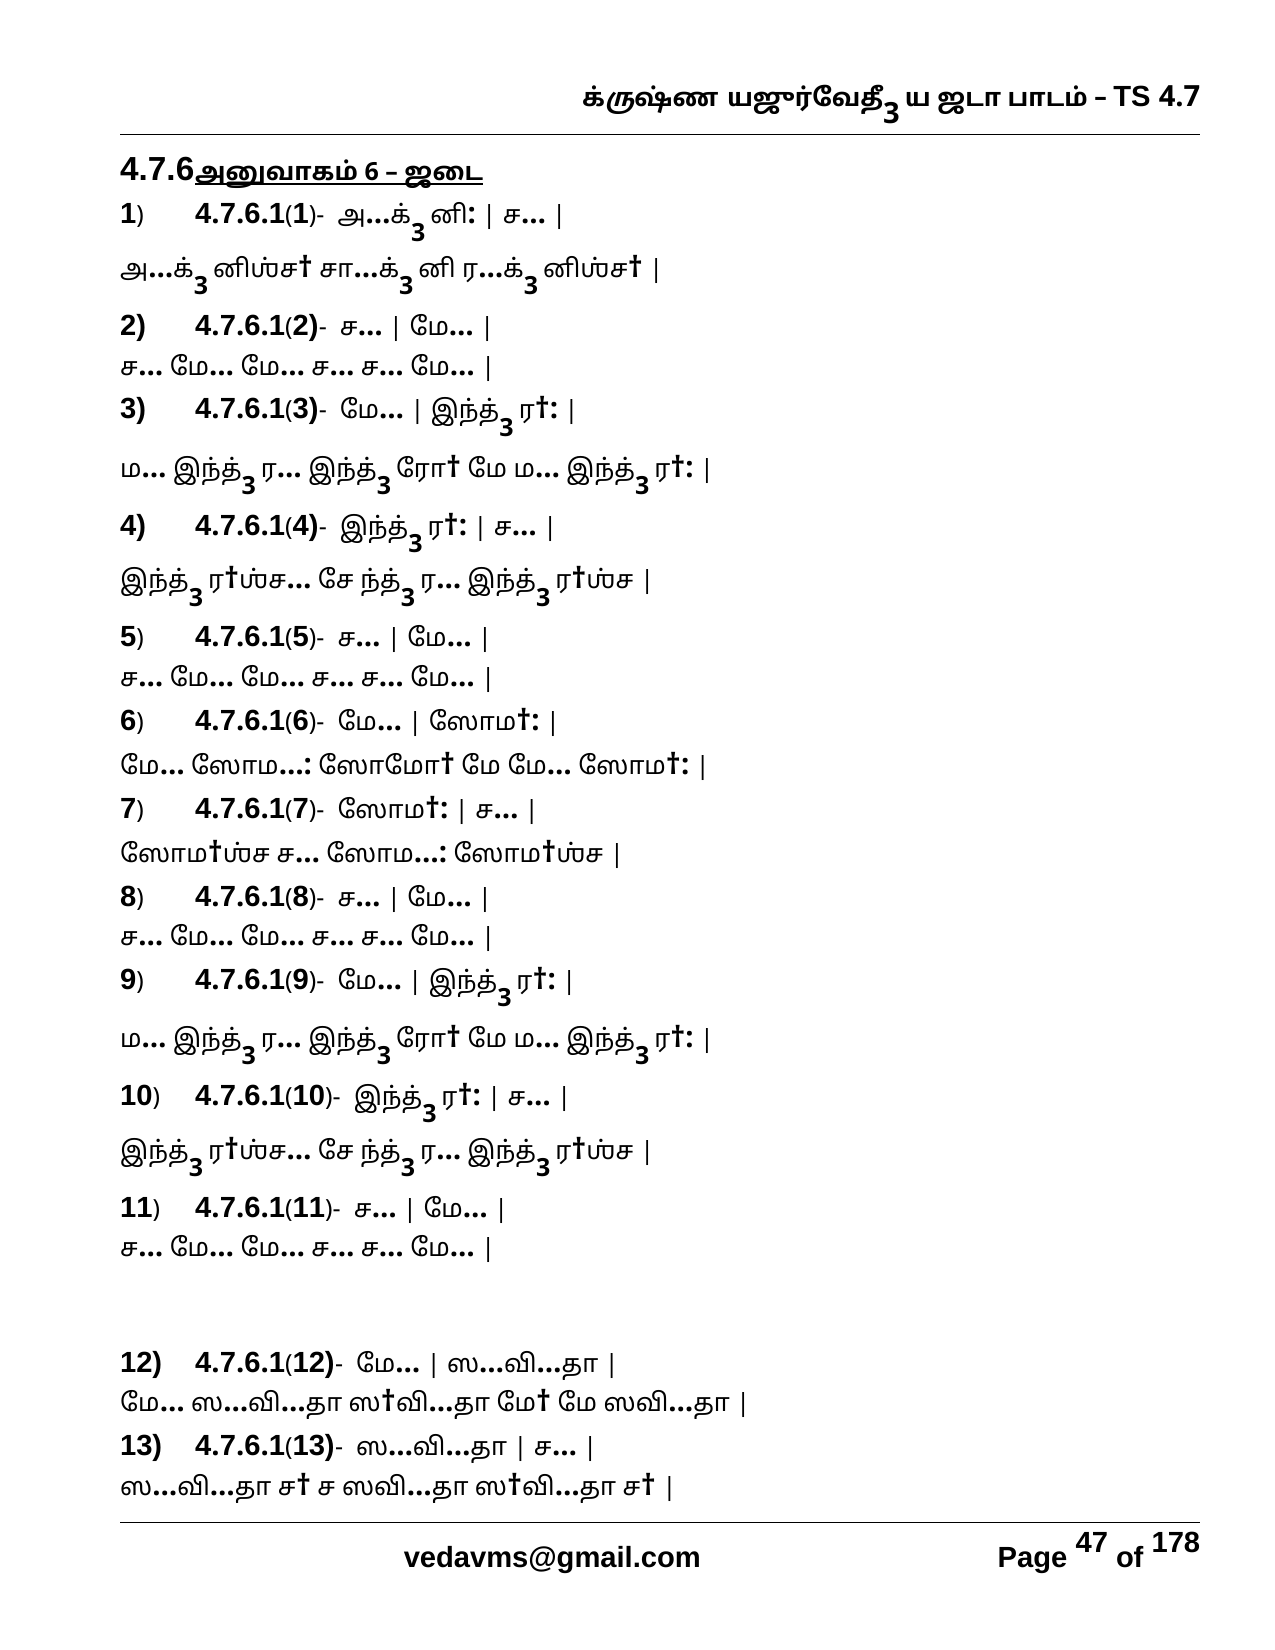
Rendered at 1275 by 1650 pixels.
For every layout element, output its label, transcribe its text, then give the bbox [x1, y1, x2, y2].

text ம… இந்த்3ர… இந்த்3ரோ† மே ம… இந்த்3ர†: | [120, 446, 1200, 501]
text 7) 4.7.6.1(7)- ஸோம†: | ச… | [120, 787, 1200, 829]
text 13) 4.7.6.1(13)- ஸ…வி…தா | ச… | [120, 1424, 1200, 1466]
text 9) 4.7.6.1(9)- மே… | இந்த்3ர†: | [120, 958, 1200, 1014]
text 11) 4.7.6.1(11)- ச… | மே… | [120, 1186, 1200, 1228]
text ஸ…வி…தா ச† ச ஸவி…தா ஸ†வி…தா ச† | [120, 1468, 1200, 1506]
text 12) 4.7.6.1(12)- மே… | ஸ…வி…தா | [120, 1341, 1200, 1383]
text 5) 4.7.6.1(5)- ச… | மே… | [120, 616, 1200, 658]
text 1) 4.7.6.1(1)- அ…க்3னி: | ச… | [120, 193, 1200, 248]
text மே… ஸ…வி…தா ஸ†வி…தா மே† மே ஸவி…தா | [120, 1385, 1200, 1422]
text ம… இந்த்3ர… இந்த்3ரோ† மே ம… இந்த்3ர†: | [120, 1016, 1200, 1072]
text அ…க்3னிஶ்ச† சா…க்3னி ர…க்3னிஶ்ச† | [120, 251, 1200, 302]
text ச… மே… மே… ச… ச… மே… | [120, 1230, 1200, 1268]
text மே… ஸோம…: ஸோமோ† மே மே… ஸோம†: | [120, 743, 1200, 785]
text ச… மே… மே… ச… ச… மே… | [120, 348, 1200, 386]
text 3) 4.7.6.1(3)- மே… | இந்த்3ர†: | [120, 388, 1200, 443]
text 4) 4.7.6.1(4)- இந்த்3ர†: | ச… | [120, 504, 1200, 559]
subtitle அனுவாகம் 6 – ஜடை [120, 149, 1200, 189]
text ச… மே… மே… ச… ச… மே… | [120, 919, 1200, 956]
text 2) 4.7.6.1(2)- ச… | மே… | [120, 304, 1200, 346]
text இந்த்3ர†ஶ்ச… சே ந்த்3ர… இந்த்3ர†ஶ்ச | [120, 1133, 1200, 1184]
text இந்த்3ர†ஶ்ச… சே ந்த்3ர… இந்த்3ர†ஶ்ச | [120, 562, 1200, 613]
text 6) 4.7.6.1(6)- மே… | ஸோம†: | [120, 699, 1200, 741]
text ஸோம†ஶ்ச ச… ஸோம…: ஸோம†ஶ்ச | [120, 831, 1200, 873]
text ச… மே… மே… ச… ச… மே… | [120, 660, 1200, 697]
text 10) 4.7.6.1(10)- இந்த்3ர†: | ச… | [120, 1074, 1200, 1130]
text 8) 4.7.6.1(8)- ச… | மே… | [120, 875, 1200, 917]
